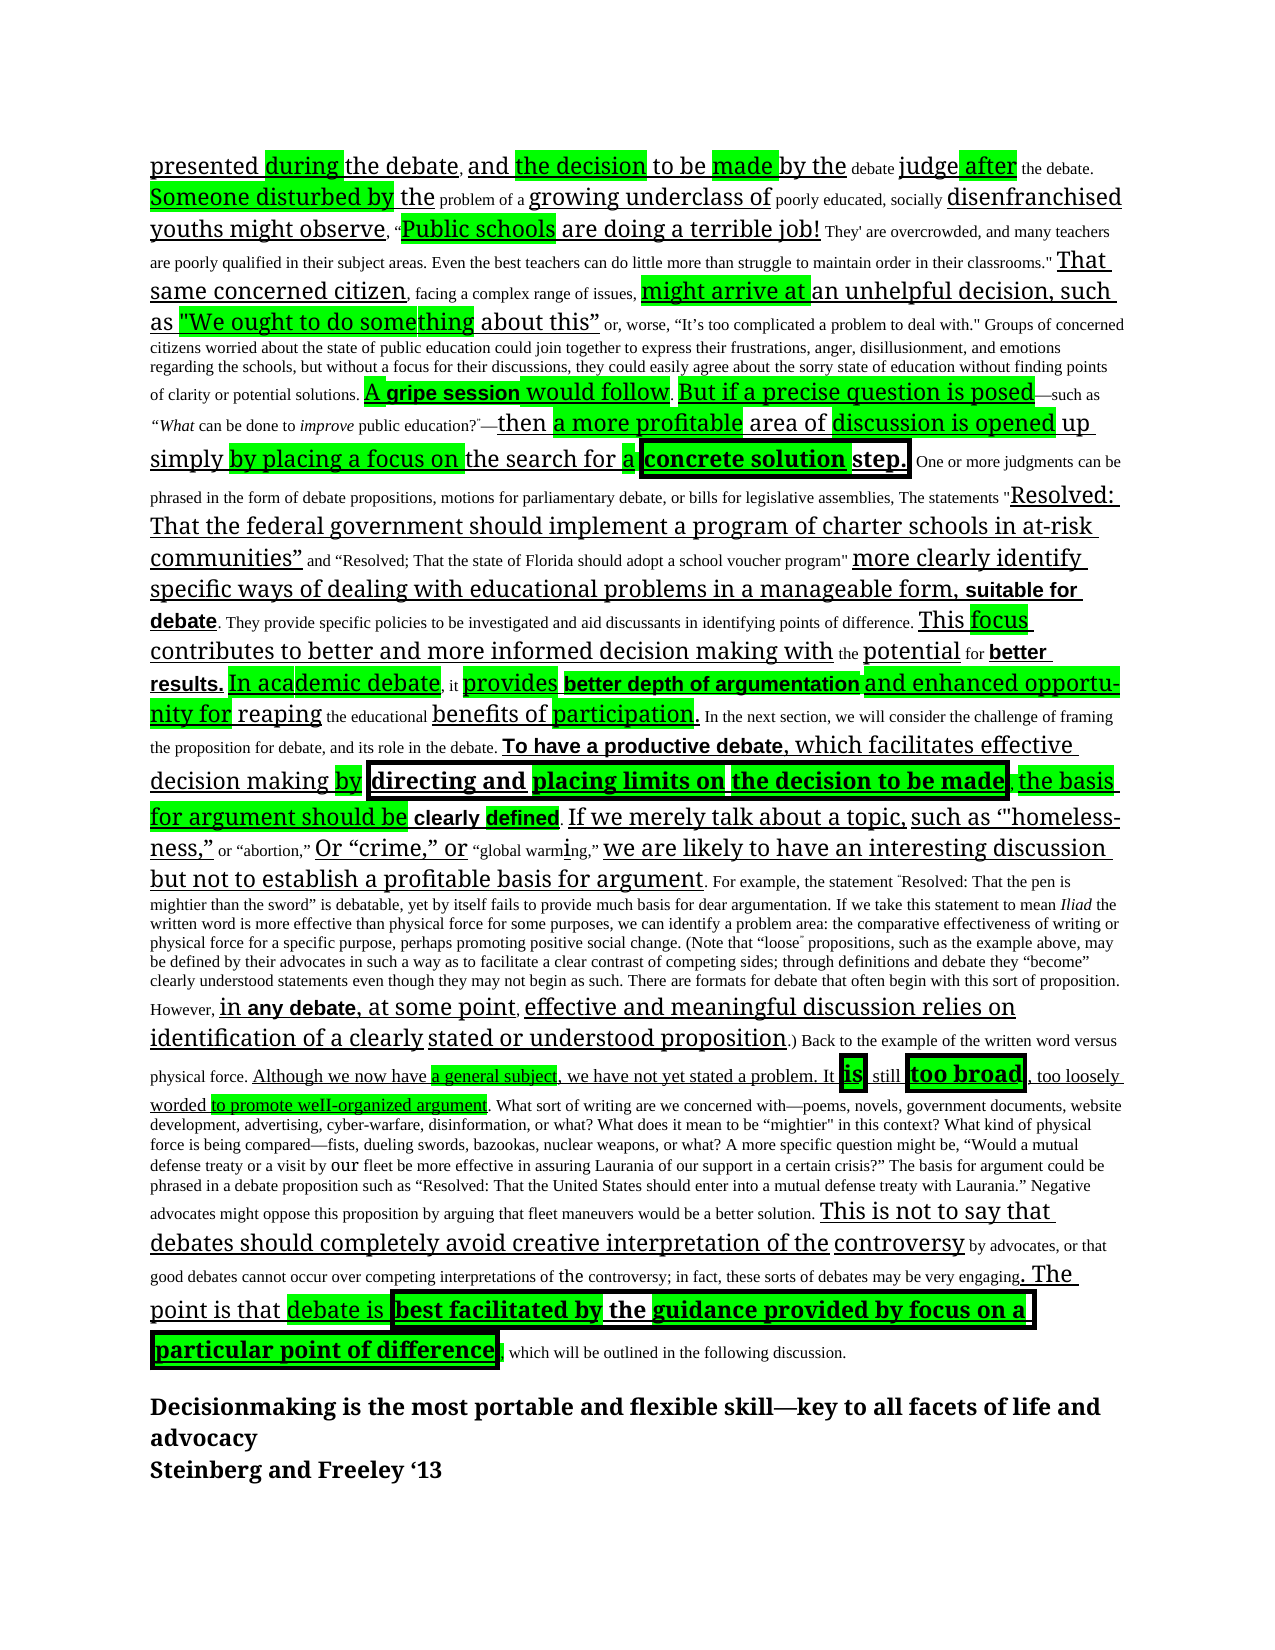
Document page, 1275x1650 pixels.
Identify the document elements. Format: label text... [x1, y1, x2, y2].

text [150, 150, 1125, 1370]
text Steinberg and Freeley ‘13 [150, 1454, 1125, 1485]
subtitle Decisionmaking is the most portable and flexible skill—key to all facets of life and advocacy [150, 1391, 1125, 1454]
